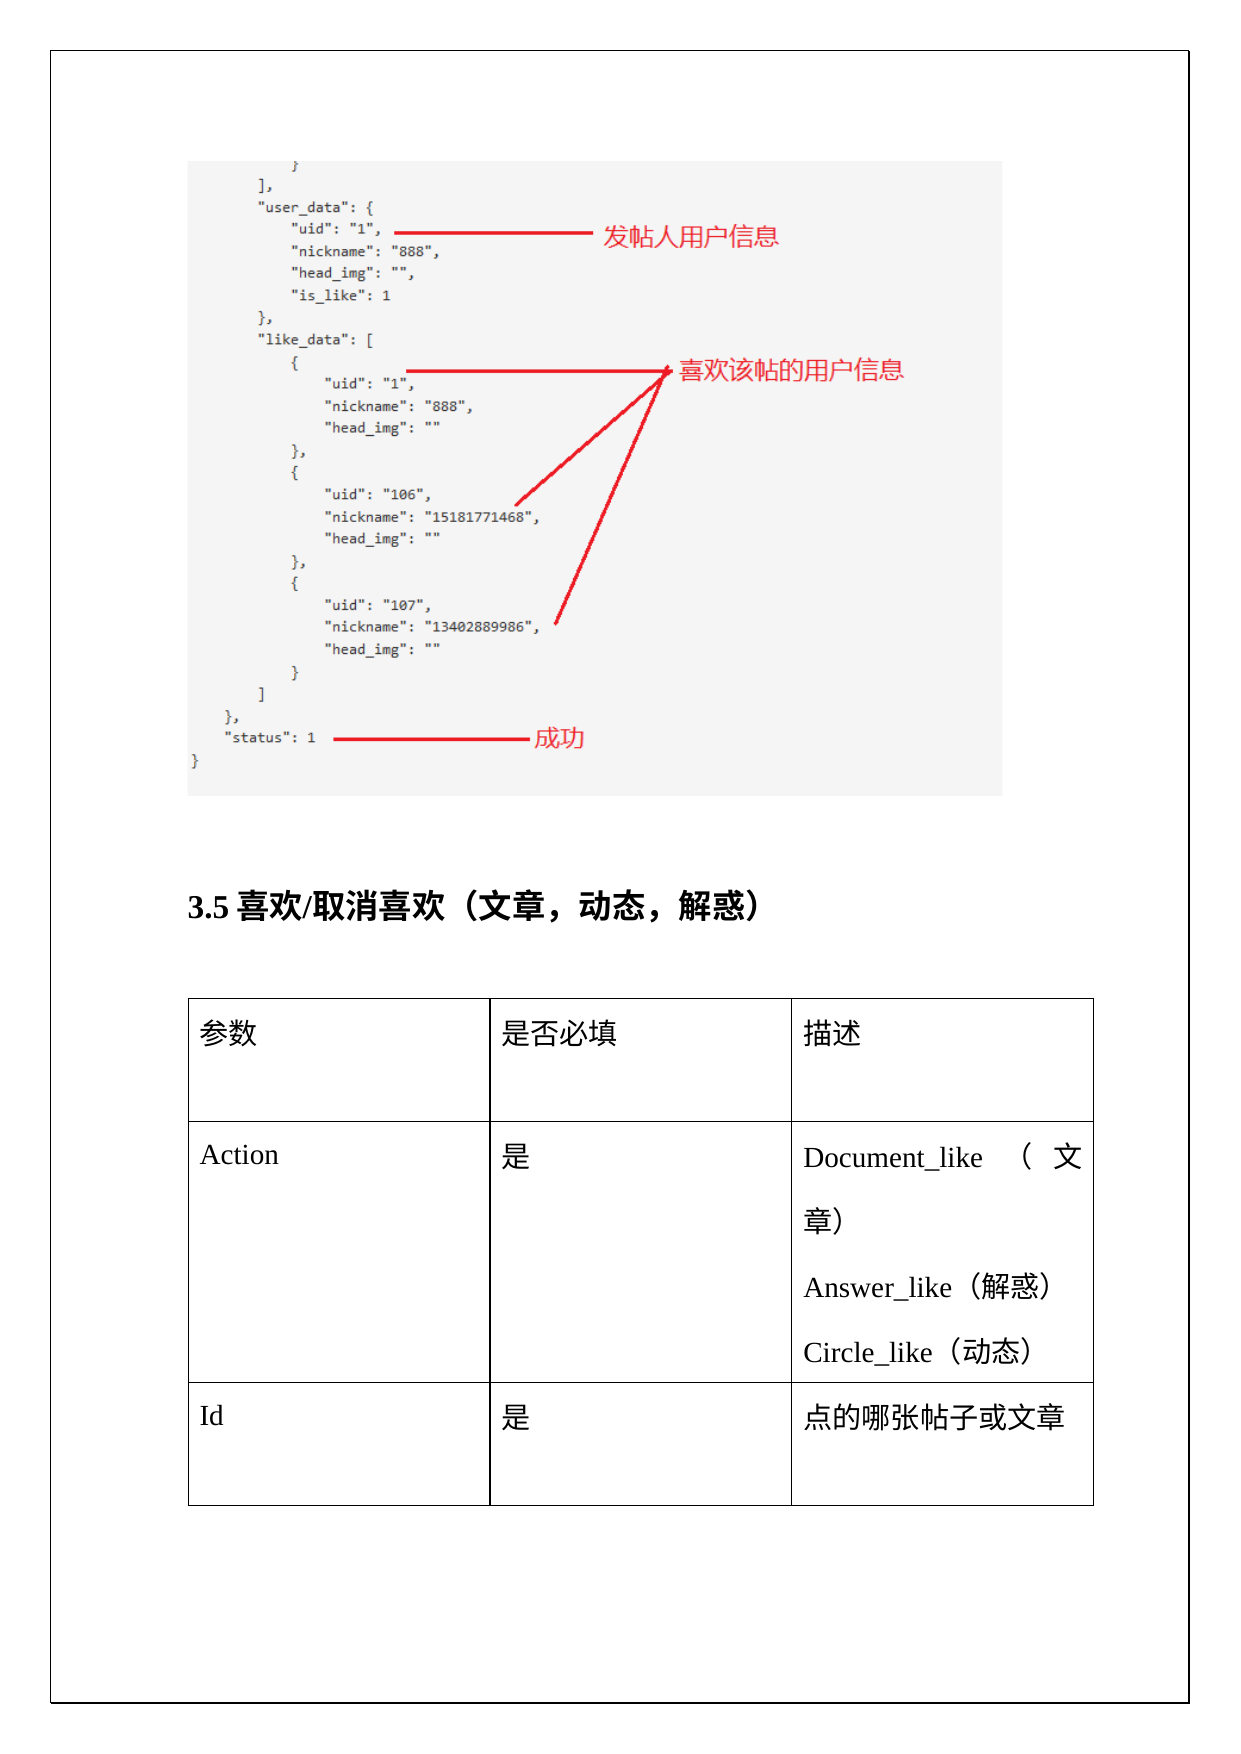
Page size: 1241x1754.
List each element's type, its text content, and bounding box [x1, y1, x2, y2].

table_header 描述 [792, 999, 1093, 1121]
table_cell 是 [491, 1383, 791, 1505]
subtitle 3.5喜欢/取消喜欢（文章，动态，解惑） [187, 871, 1052, 936]
table_header 是否必填 [491, 999, 791, 1121]
table_cell Document_like（文章） Answer_like（解惑） Circle_like（动态） [792, 1122, 1093, 1382]
table_cell 是 [491, 1122, 791, 1382]
picture [187, 161, 1003, 796]
table_cell 点的哪张帖子或文章 [792, 1383, 1093, 1505]
table_header 参数 [189, 999, 489, 1121]
table_cell Action [189, 1122, 489, 1382]
table_cell Id [189, 1383, 489, 1505]
